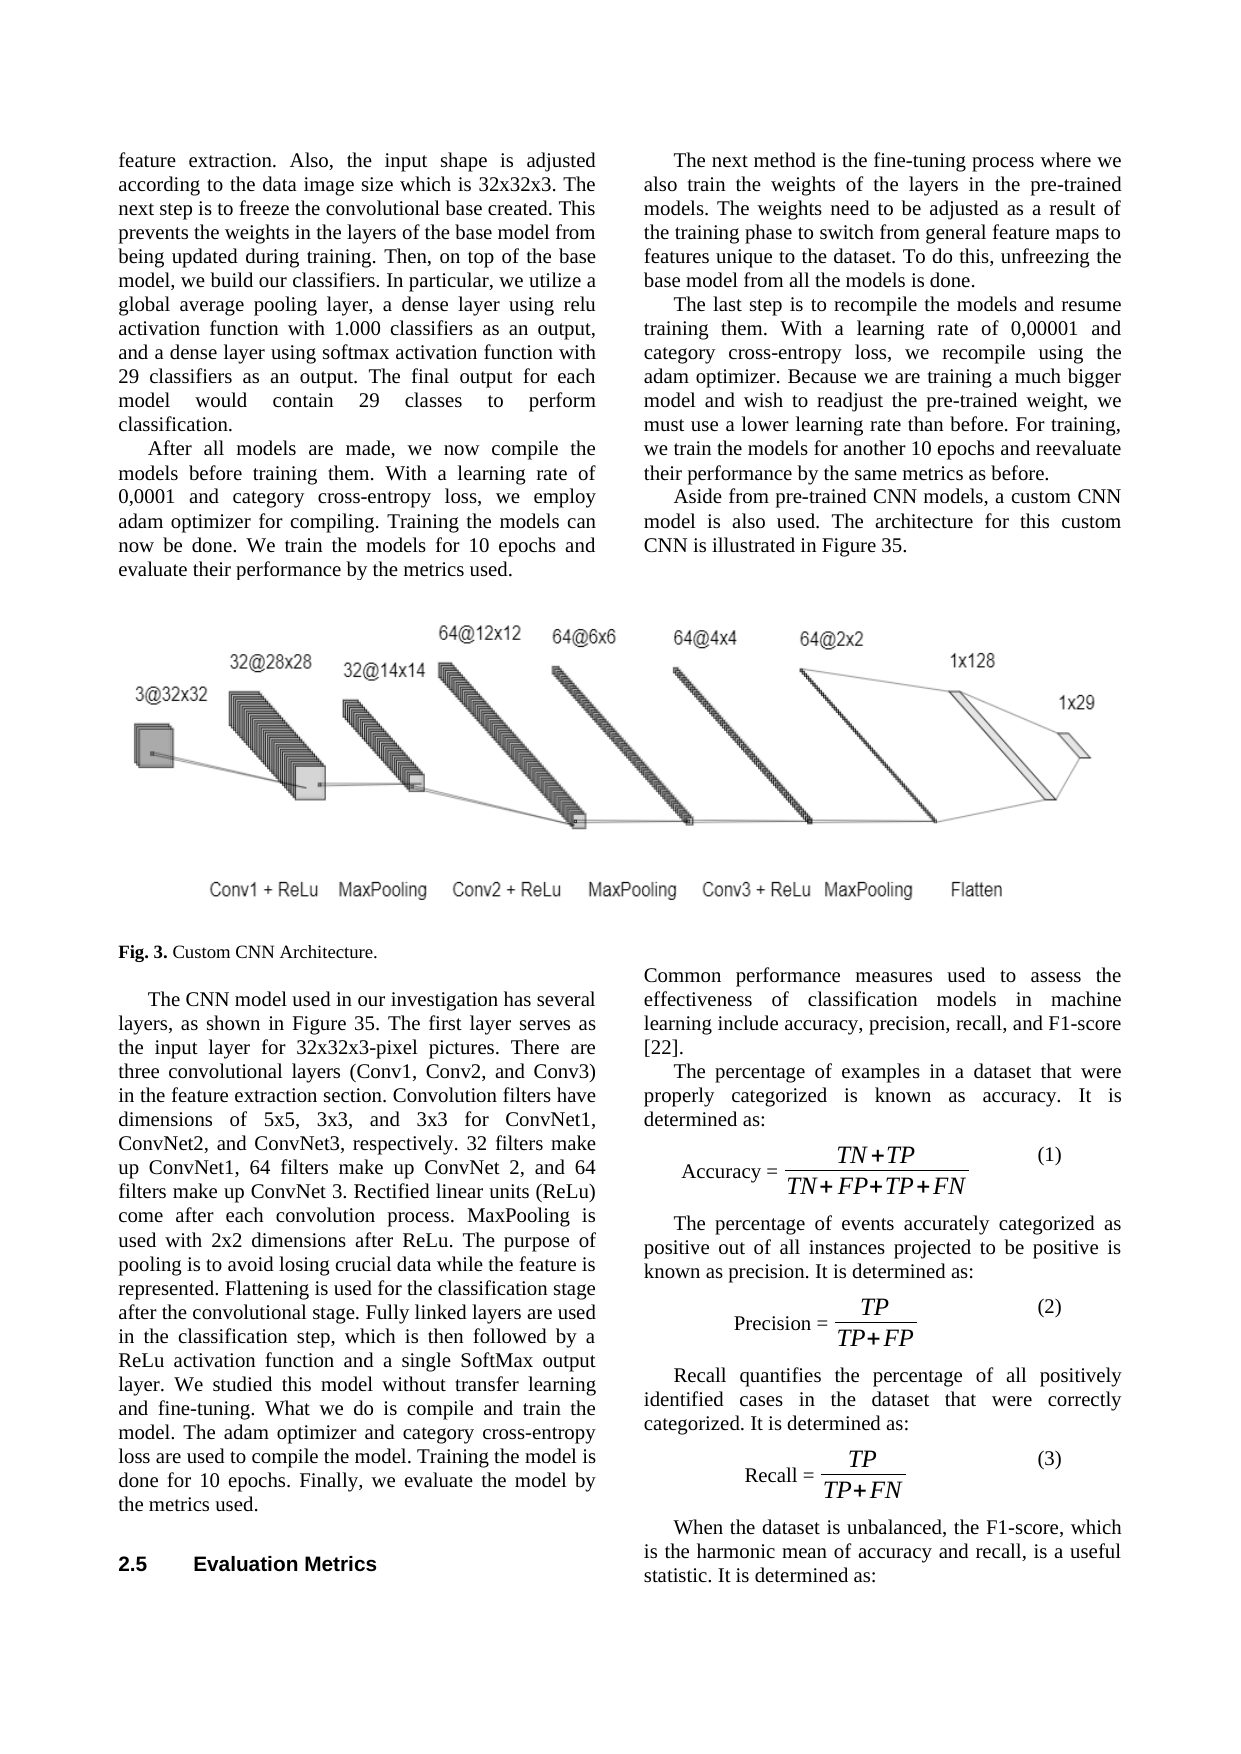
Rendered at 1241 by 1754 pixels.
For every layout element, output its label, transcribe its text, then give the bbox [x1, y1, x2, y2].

table_header Recall = [633, 1435, 1019, 1515]
text 2.5 Evaluation Metrics [118, 1552, 596, 1576]
text The next method is the fine-tuning process where we also train the weights of the layers in the pre-trained models. The weights need to be adjusted as a result of the training phase to switch from general feature maps to features unique to the dataset. To do this, unfreezing the base model from all the models is done. [644, 148, 1122, 292]
text When the dataset is unbalanced, the F1-score, which is the harmonic mean of accuracy and recall, is a useful statistic. It is determined as: [644, 1515, 1122, 1587]
picture [118, 580, 1100, 918]
text After all models are made, we now compile the models before training them. With a learning rate of 0,0001 and category cross-entropy loss, we employ adam optimizer for compiling. Training the models can now be done. We train the models for 10 epochs and evaluate their performance by the metrics used. [118, 436, 596, 580]
table_header Accuracy = [633, 1131, 1019, 1211]
text Common performance measures used to assess the effectiveness of classification models in machine learning include accuracy, precision, recall, and F1-score . [644, 963, 1122, 1059]
text The CNN model used in our investigation has several layers, as shown in Figure 35. The first layer serves as the input layer for 32x32x3-pixel pictures. There are three convolutional layers (Conv1, Conv2, and Conv3) in the feature extraction section. Convolution filters have dimensions of 5x5, 3x3, and 3x3 for ConvNet1, ConvNet2, and ConvNet3, respectively. 32 filters make up ConvNet1, 64 filters make up ConvNet 2, and 64 filters make up ConvNet 3. Rectified linear units (ReLu) come after each convolution process. MaxPooling is used with 2x2 dimensions after ReLu. The purpose of pooling is to avoid losing crucial data while the feature is represented. Flattening is used for the classification stage after the convolutional stage. Fully linked layers are used in the classification step, which is then followed by a ReLu activation function and a single SoftMax output layer. We studied this model without transfer learning and fine-tuning. What we do is compile and train the model. The adam optimizer and category cross-entropy loss are used to compile the model. Training the model is done for 10 epochs. Finally, we evaluate the model by the metrics used. [118, 987, 596, 1516]
text Recall quantifies the percentage of all positively identified cases in the dataset that were correctly categorized. It is determined as: [644, 1363, 1122, 1435]
table_header (3) [1019, 1435, 1072, 1515]
text Fig. 3. Custom CNN Architecture. [118, 941, 1122, 963]
text The percentage of examples in a dataset that were properly categorized is known as accuracy. It is determined as: [644, 1059, 1122, 1131]
text The percentage of events accurately categorized as positive out of all instances projected to be positive is known as precision. It is determined as: [644, 1211, 1122, 1283]
table_header Precision = [633, 1283, 1019, 1363]
table_header (1) [1019, 1131, 1072, 1211]
text Aside from pre-trained CNN models, a custom CNN model is also used. The architecture for this custom CNN is illustrated in Figure 35. [644, 484, 1122, 557]
text The last step is to recompile the models and resume training them. With a learning rate of 0,00001 and category cross-entropy loss, we recompile using the adam optimizer. Because we are training a much bigger model and wish to readjust the pre-trained weight, we must use a lower learning rate than before. For training, we train the models for another 10 epochs and reevaluate their performance by the same metrics as before. [644, 292, 1122, 484]
table_header (2) [1019, 1283, 1072, 1363]
